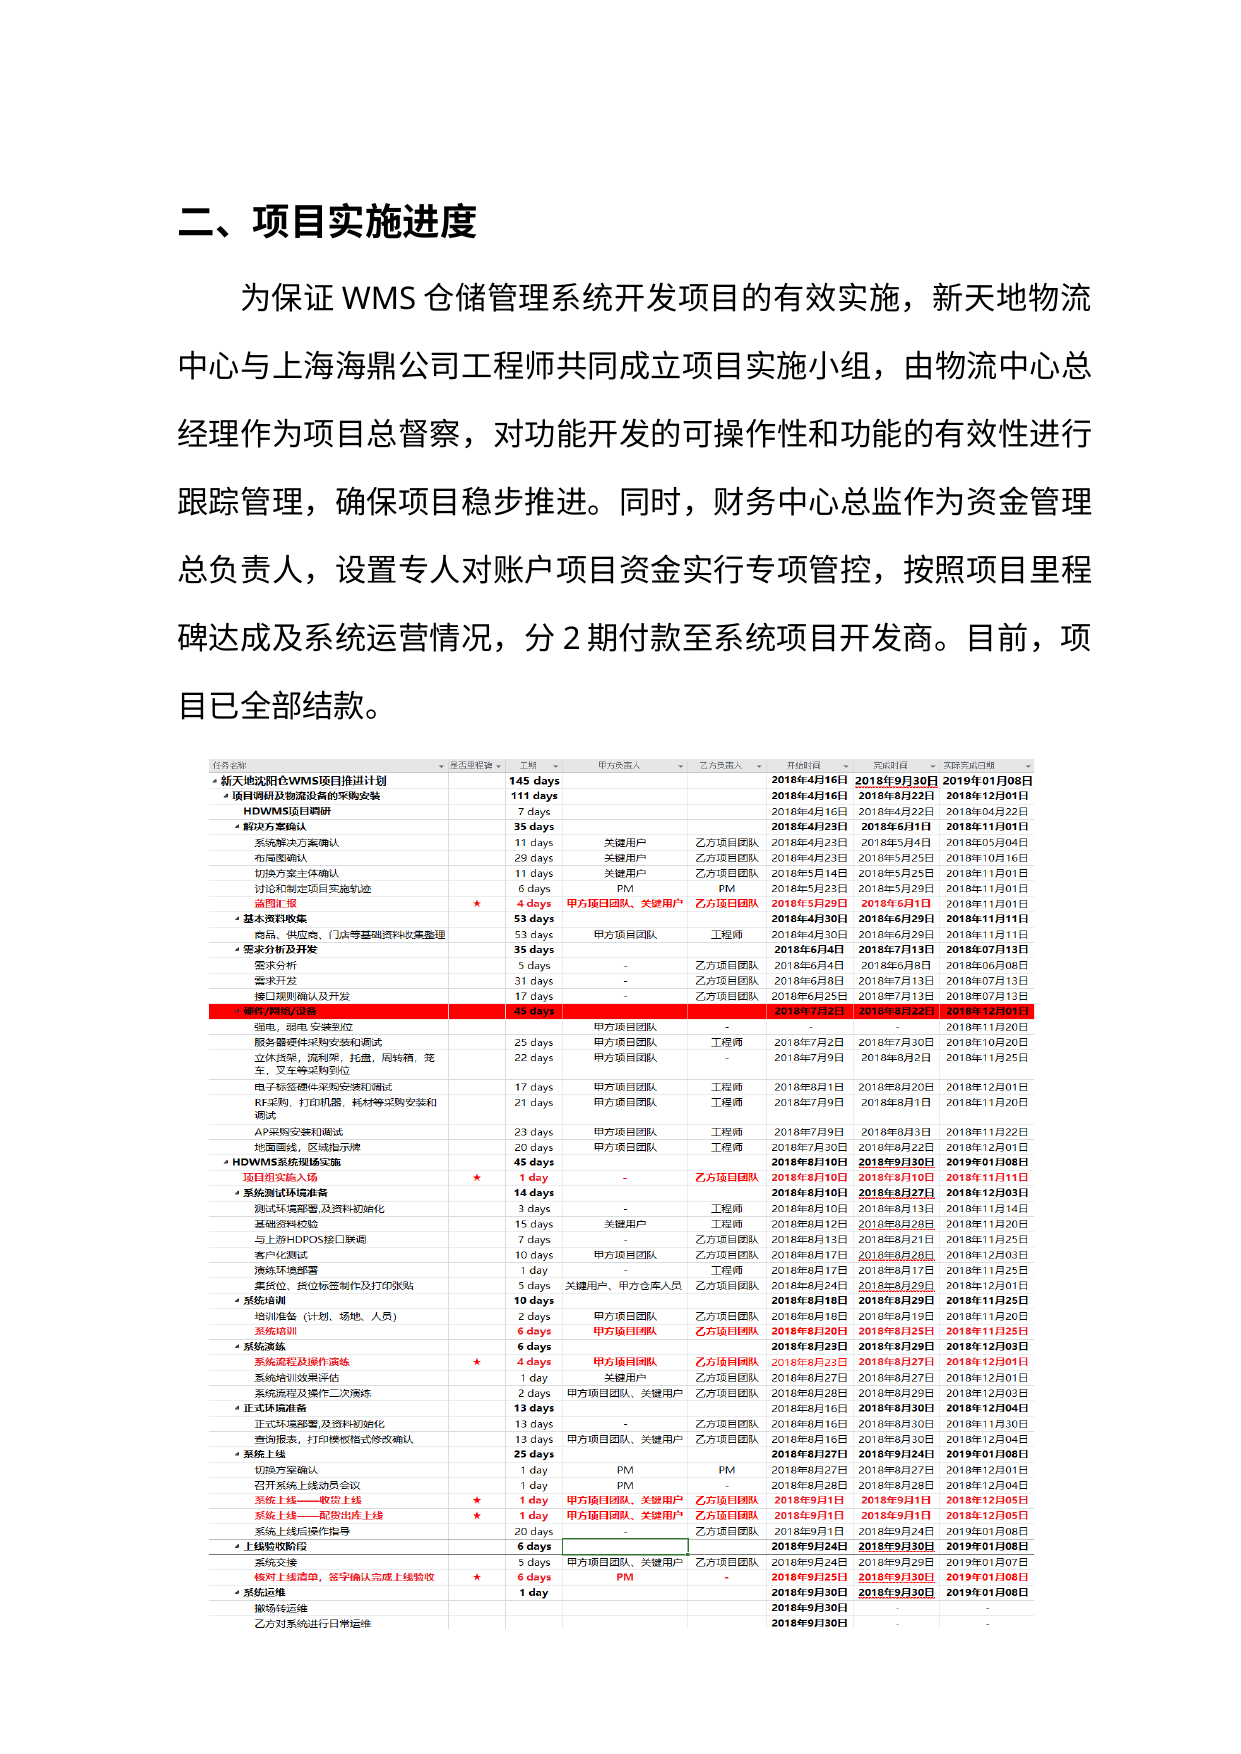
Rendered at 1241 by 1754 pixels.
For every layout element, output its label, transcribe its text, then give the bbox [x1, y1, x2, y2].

text 二、项目实施进度 [177, 192, 1092, 246]
picture [209, 759, 1034, 1627]
text 为保证WMS仓储管理系统开发项目的有效实施，新天地物流中心与上海海鼎公司工程师共同成立项目实施小组，由物流中心总经理作为项目总督察，对功能开发的可操作性和功能的有效性进行跟踪管理，确保项目稳步推进。同时，财务中心总监作为资金管理总负责人，设置专人对账户项目资金实行专项管控，按照项目里程碑达成及系统运营情况，分2期付款至系统项目开发商。目前，项目已全部结款。 [177, 273, 1092, 726]
